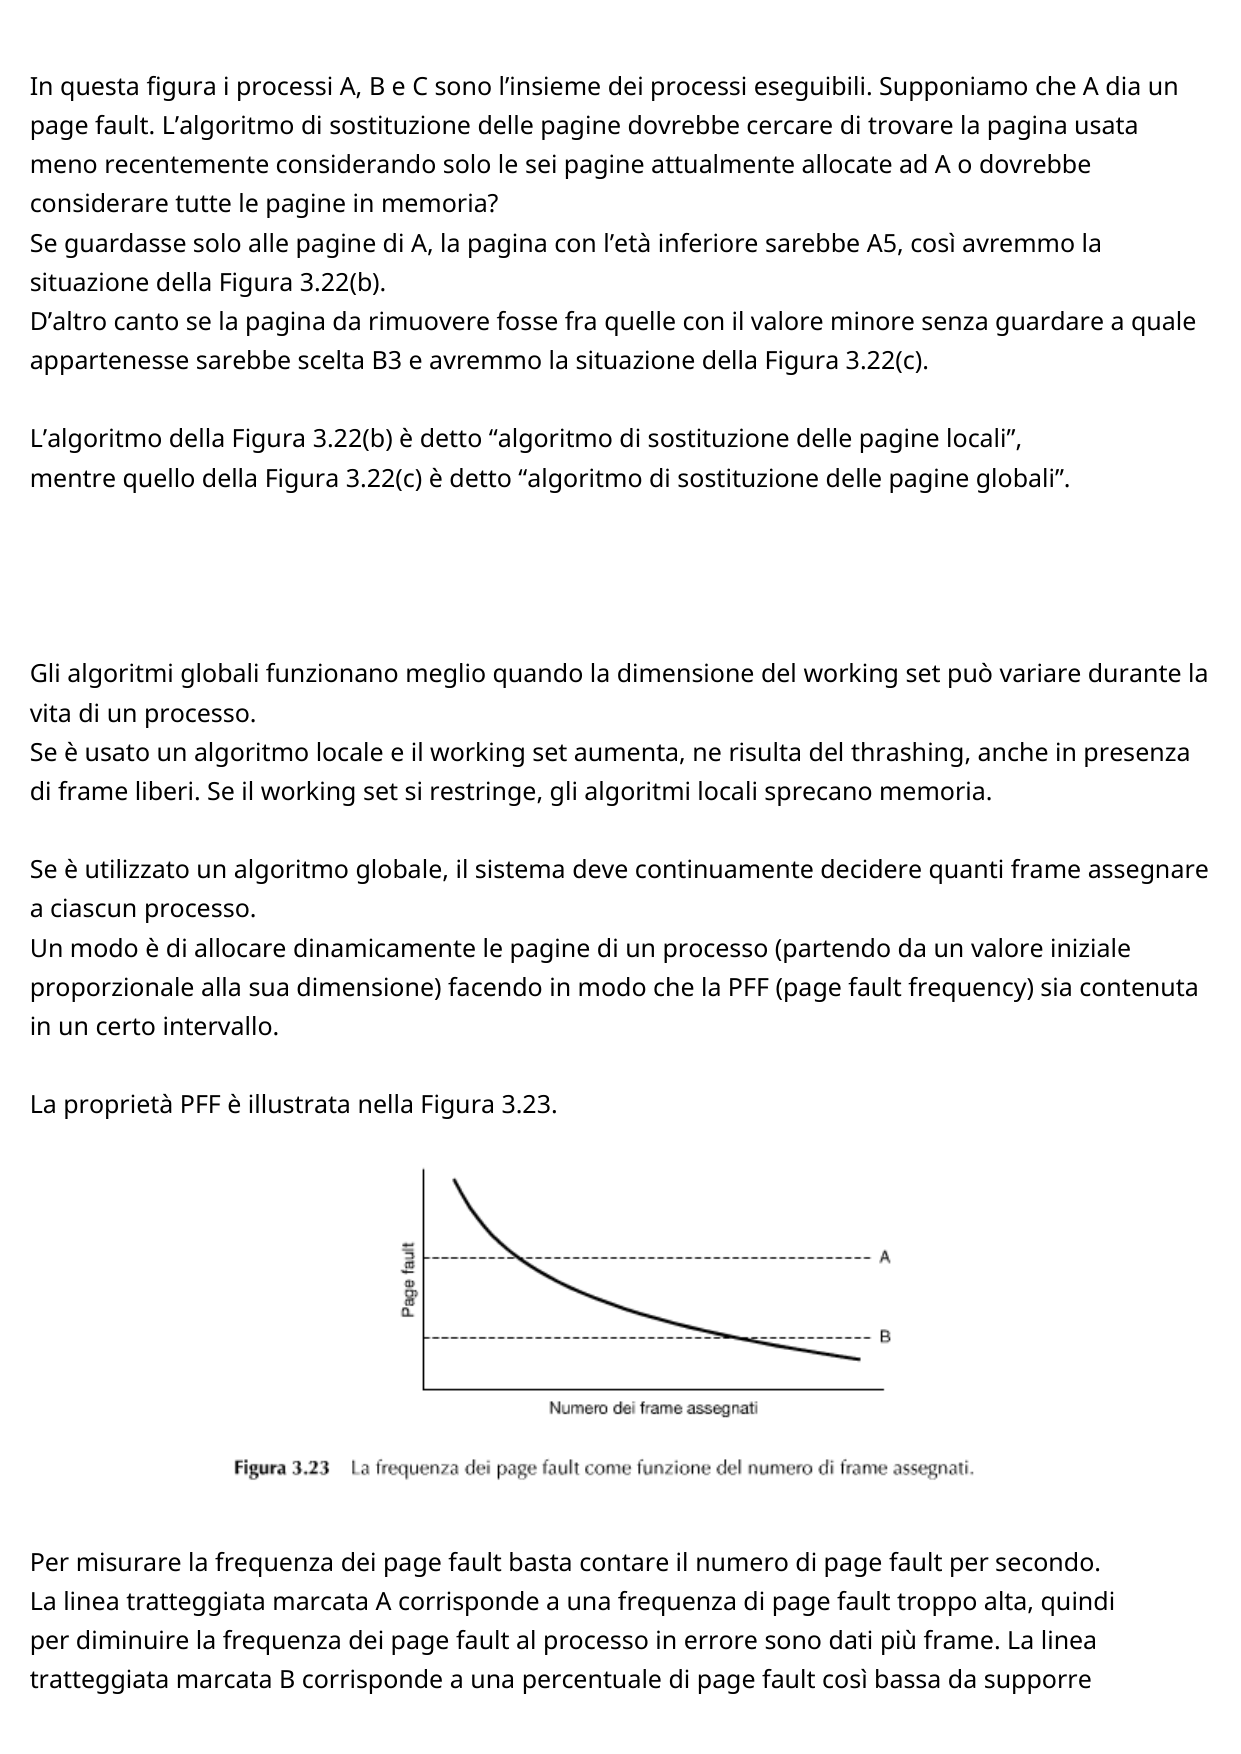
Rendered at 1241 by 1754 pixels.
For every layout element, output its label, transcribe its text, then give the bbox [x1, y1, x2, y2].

text La linea tratteggiata marcata A corrisponde a una frequenza di page fault troppo alta, quindi [29, 1583, 1211, 1617]
text Un modo è di allocare dinamicamente le pagine di un processo (partendo da un valore iniziale proporzionale alla sua dimensione) facendo in modo che la PFF (page fault frequency) sia contenuta in un certo intervallo. [29, 930, 1211, 1043]
text Per misurare la frequenza dei page fault basta contare il numero di page fault per secondo. [29, 1544, 1211, 1578]
text mentre quello della Figura 3.22(c) è detto “algoritmo di sostituzione delle pagine globali”. [29, 460, 1211, 494]
text Se guardasse solo alle pagine di A, la pagina con l’età inferiore sarebbe A5, così avremmo la situazione della Figura 3.22(b). [29, 225, 1211, 298]
text L’algoritmo della Figura 3.22(b) è detto “algoritmo di sostituzione delle pagine locali”, [29, 421, 1211, 455]
text D’altro canto se la pagina da rimuovere fosse fra quelle con il valore minore senza guardare a quale appartenesse sarebbe scelta B3 e avremmo la situazione della Figura 3.22(c). [29, 304, 1211, 377]
text Se è utilizzato un algoritmo globale, il sistema deve continuamente decidere quanti frame assegnare a ciascun processo. [29, 852, 1211, 925]
text Se è usato un algoritmo locale e il working set aumenta, ne risulta del thrashing, anche in presenza di frame liberi. Se il working set si restringe, gli algoritmi locali sprecano memoria. [29, 734, 1211, 808]
text La proprietà PFF è illustrata nella Figura 3.23. [29, 1087, 1211, 1121]
text Gli algoritmi globali funzionano meglio quando la dimensione del working set può variare durante la vita di un processo. [29, 656, 1211, 729]
text tratteggiata marcata B corrisponde a una percentuale di page fault così bassa da supporre [29, 1662, 1211, 1696]
text In questa figura i processi A, B e C sono l’insieme dei processi eseguibili. Supponiamo che A dia un page fault. L’algoritmo di sostituzione delle pagine dovrebbe cercare di trovare la pagina usata meno recentemente considerando solo le sei pagine attualmente allocate ad A o dovrebbe considerare tutte le pagine in memoria? [29, 69, 1211, 220]
text per diminuire la frequenza dei page fault al processo in errore sono dati più frame. La linea [29, 1623, 1211, 1657]
picture [215, 1165, 1025, 1502]
